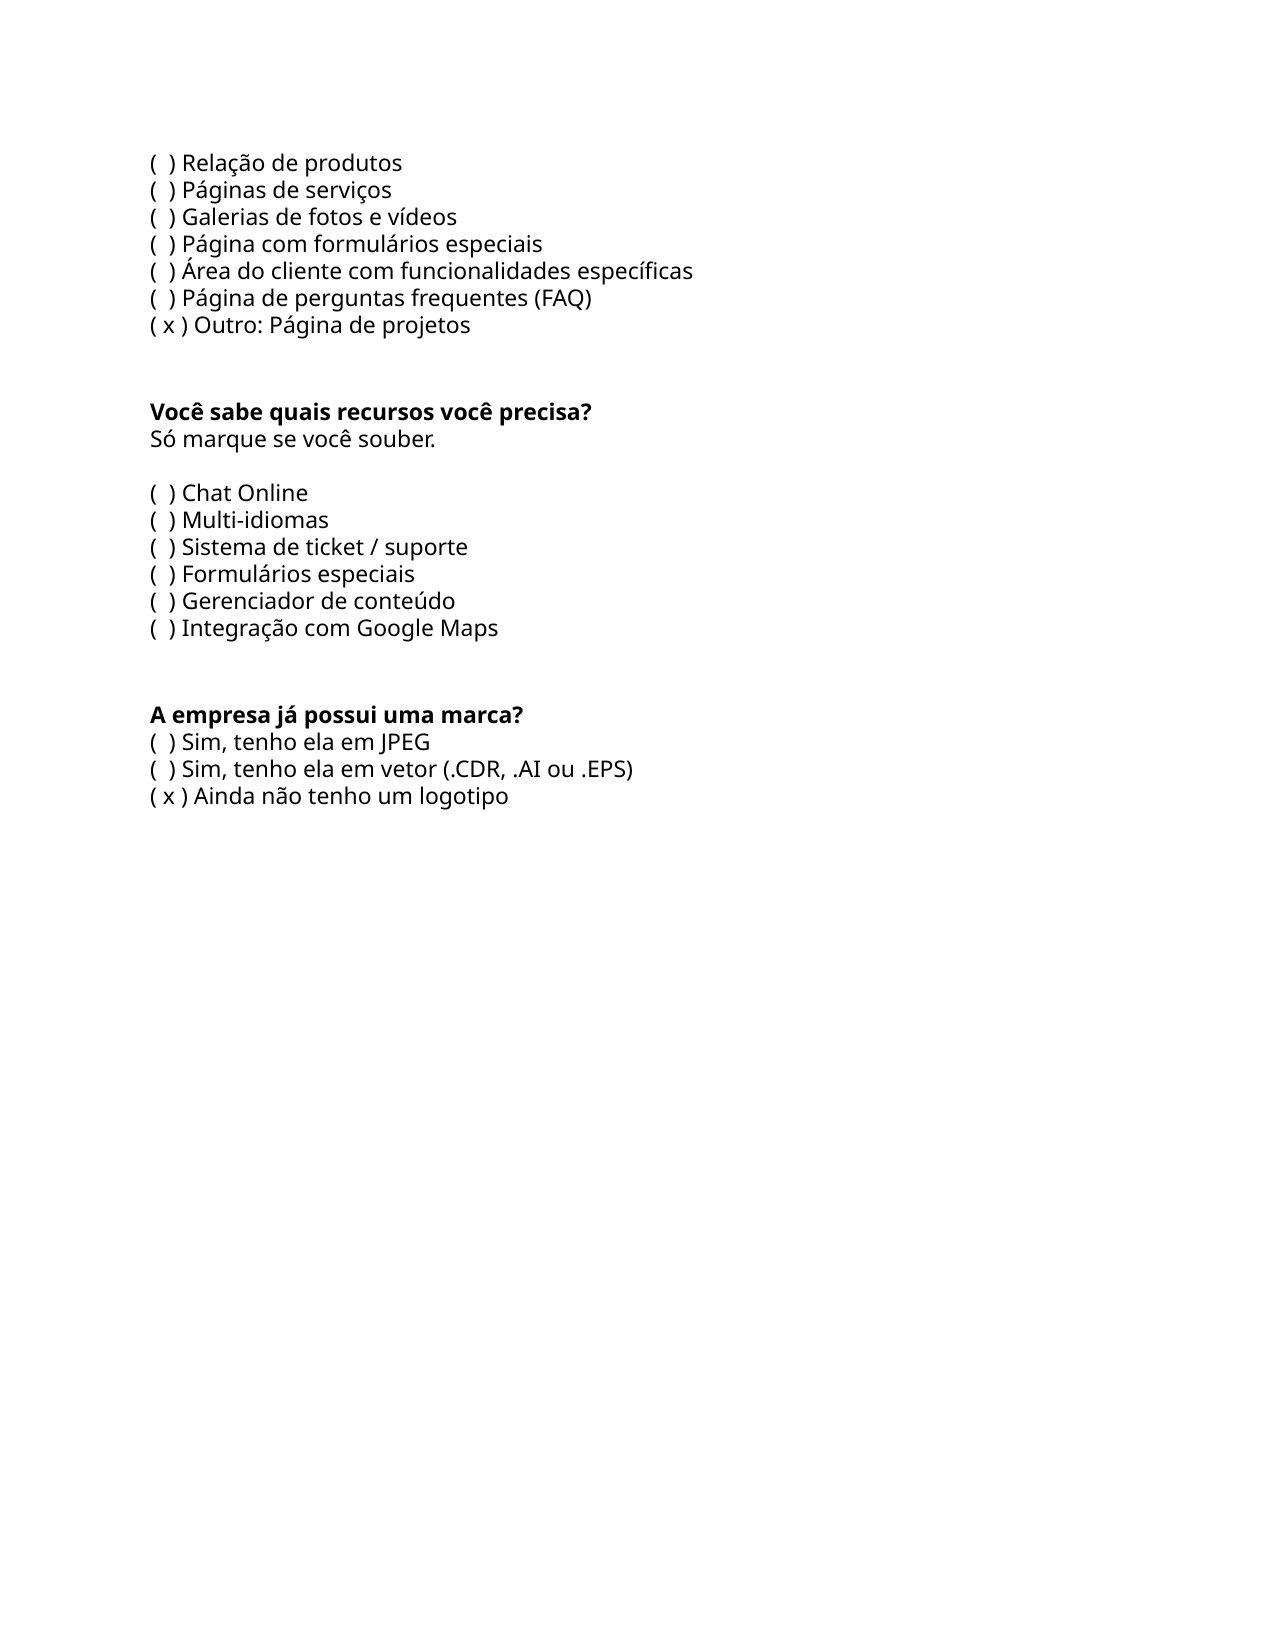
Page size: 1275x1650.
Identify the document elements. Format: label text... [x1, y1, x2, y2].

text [150, 150, 1125, 339]
text Você sabe quais recursos você precisa? Só marque se você souber. ( ) Chat Online ( ) Multi-idiomas ( ) Sistema de ticket / suporte ( ) Formulários especiais ( ) Gerenciador de conteúdo ( ) Integração com Google Maps [150, 399, 1125, 642]
text A empresa já possui uma marca? ( ) Sim, tenho ela em JPEG ( ) Sim, tenho ela em vetor (.CDR, .AI ou .EPS) ( x ) Ainda não tenho um logotipo [150, 702, 1125, 810]
